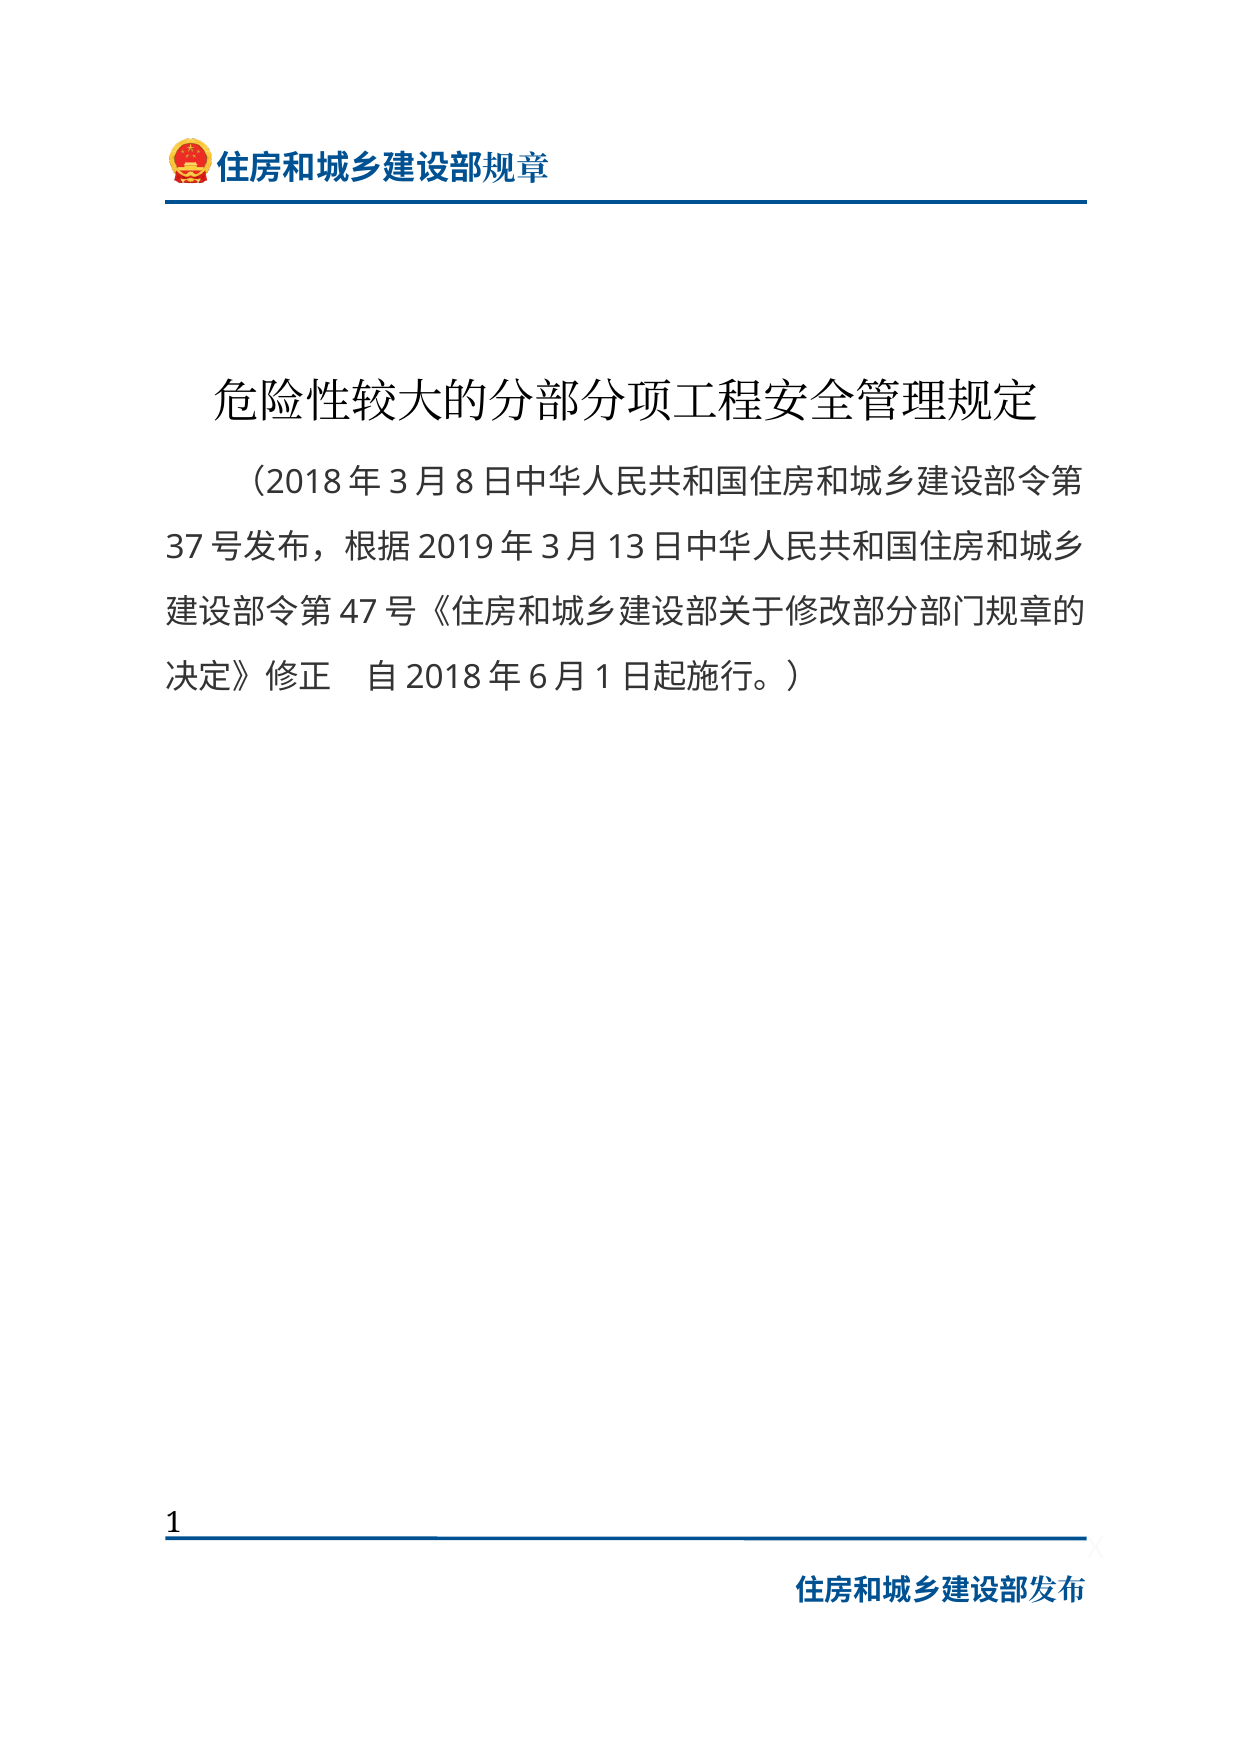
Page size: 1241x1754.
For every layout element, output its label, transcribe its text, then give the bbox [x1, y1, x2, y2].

text 危险性较大的分部分项工程安全管理规定 [165, 349, 1087, 446]
text （2018年3月8日中华人民共和国住房和城乡建设部令第37号发布，根据2019年3月13日中华人民共和国住房和城乡建设部令第47号《住房和城乡建设部关于修改部分部门规章的决定》修正 自2018年6月1日起施行。） [165, 446, 1087, 706]
picture [165, 136, 216, 187]
